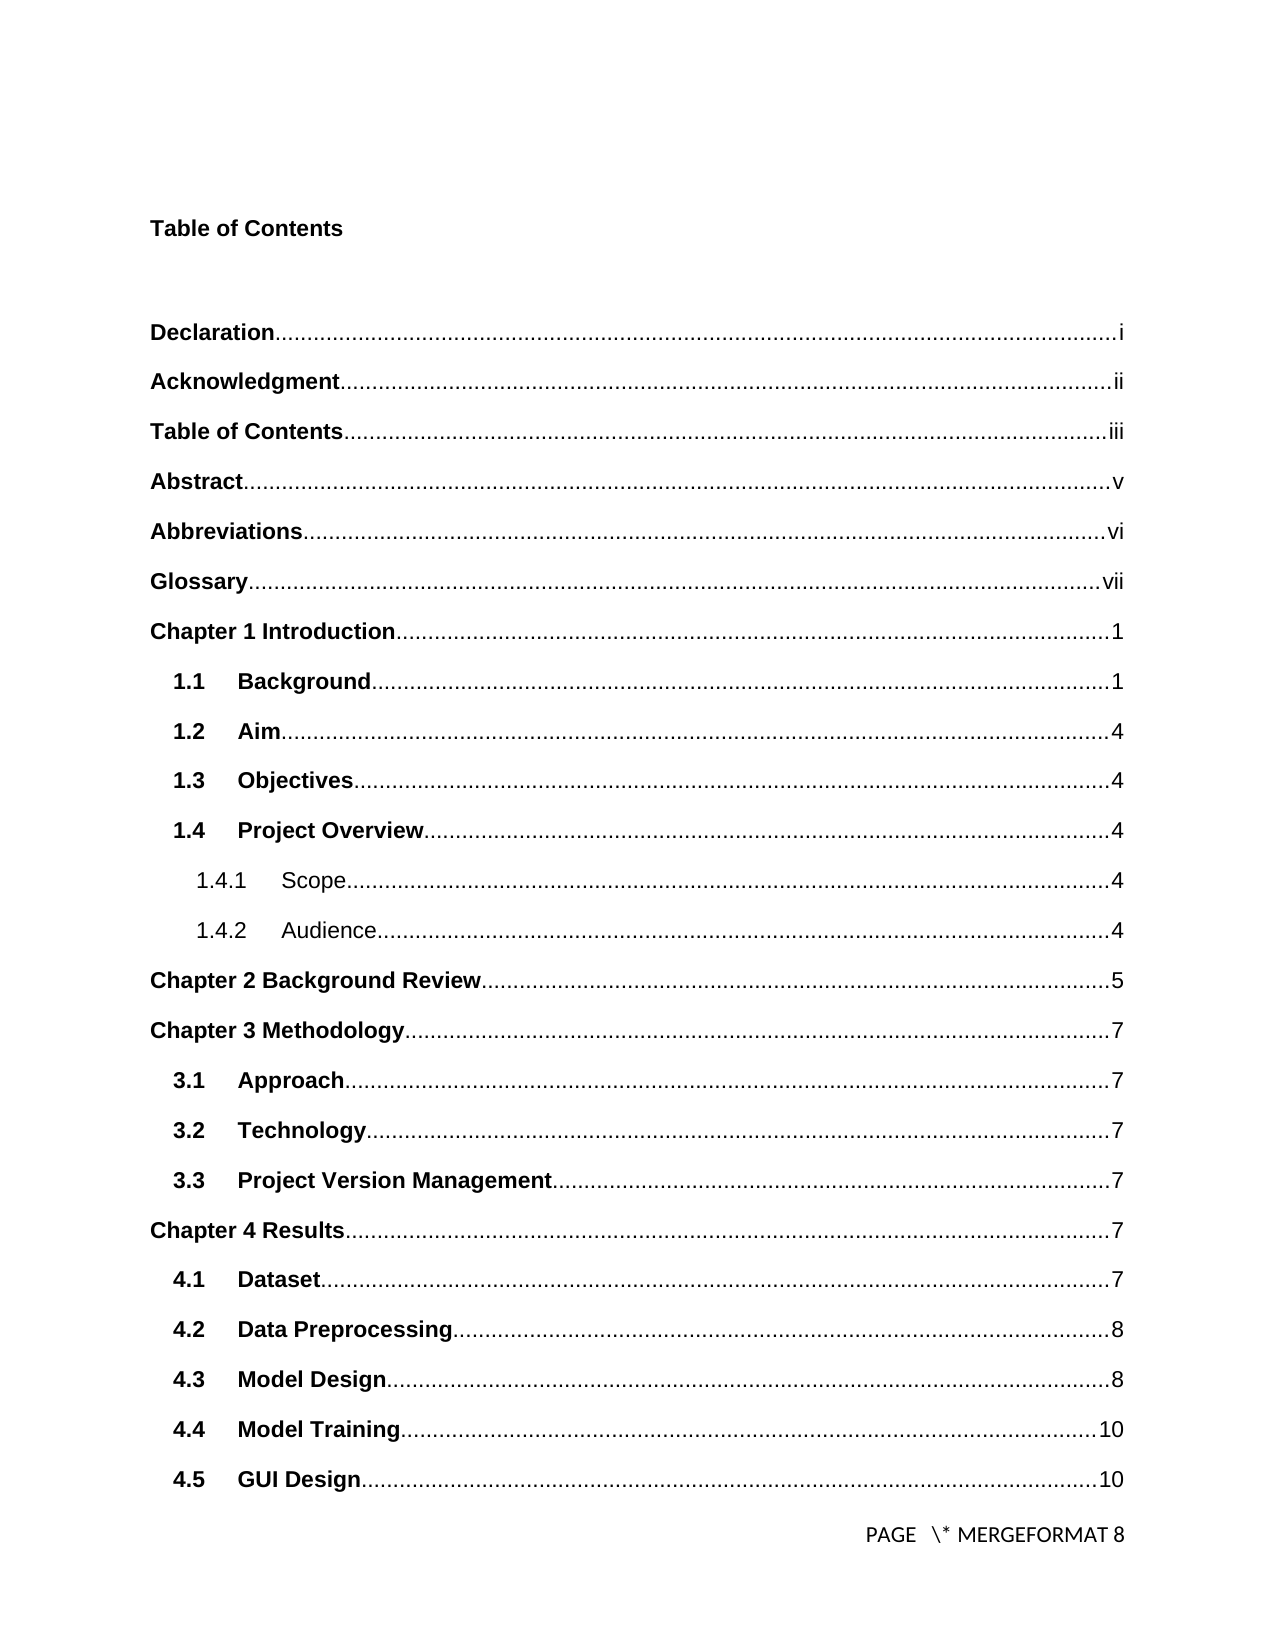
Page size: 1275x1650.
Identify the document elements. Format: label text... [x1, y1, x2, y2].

subtitle Table of Contents [150, 214, 1125, 241]
